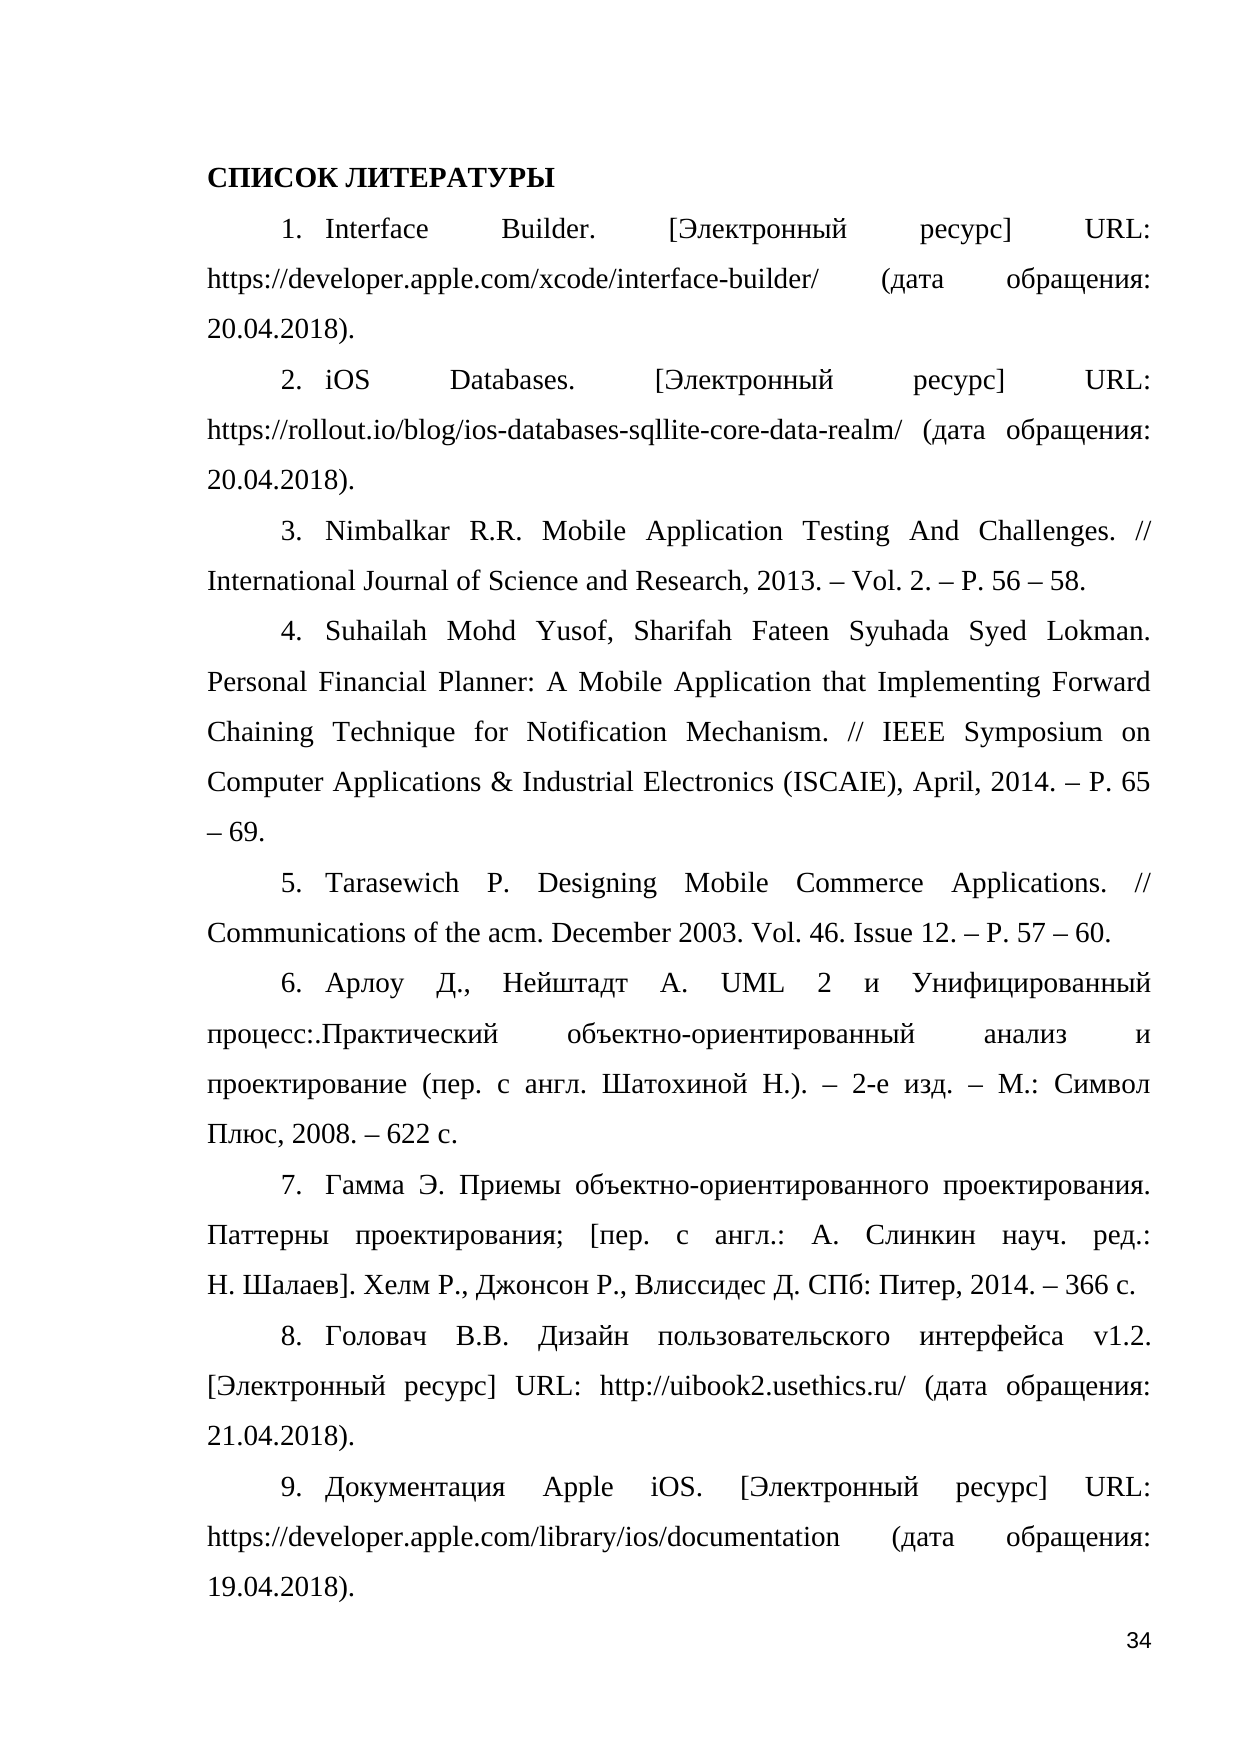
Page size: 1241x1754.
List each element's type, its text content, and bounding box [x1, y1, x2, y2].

subtitle СПИСОК ЛИТЕРАТУРЫ [207, 160, 1152, 193]
list Nimbalkar R.R. Mobile Application Testing And Challеnges. // International Journal of Science and Research, 2013. – Vol. 2. – P. 56 – 58. [207, 513, 1152, 597]
list Tarasewich P. Designing Mobile Commerce Applications. // Communications of the acm. December 2003. Vol. 46. Issue 12. – P. 57 – 60. [207, 865, 1152, 949]
list iOS Databases. [Электронный ресурс] URL: https://rollout.io/blog/ios-databases-sqllite-core-data-realm/ (дата обращения: 20.04.2018). [207, 362, 1152, 496]
list Документация Apple iOS. [Электронный ресурс] URL: https://developer.apple.com/library/ios/documentation (дата обращения: 19.04.2018). [207, 1469, 1152, 1603]
list Гамма Э. Приемы объектно-ориентированного проектирования. Паттерны проектирования; [пер. с англ.: А. Слинкин науч. ред.: Н. Шалаев]. Хелм Р., Джонсон Р., Влиссидес Д. СПб: Питер, 2014. – 366 с. [207, 1167, 1152, 1301]
list Suhailah Mohd Yusof, Sharifah Fateen Syuhada Syed Lokman. Personal Financial Planner: A Mobile Application that Implementing Forward Chaining Technique for Notification Mechanism. // IEEE Symposium on Computer Applications & Industrial Electronics (ISCAIE), April, 2014. – P. 65 – 69. [207, 613, 1152, 848]
list Арлоу Д., Нейштадт А. UML 2 и Унифицированный процесс:.Практический объектно-ориентированный анализ и проектирование (пер. с англ. Шатохиной Н.). – 2-е изд. – М.: Символ Плюс, 2008. – 622 с. [207, 966, 1152, 1150]
list Interface Builder. [Электронный ресурс] URL: https://developer.apple.com/xcode/interface-builder/ (дата обращения: 20.04.2018). [207, 211, 1152, 345]
list Головач В.В. Дизайн пользовательского интерфейса v1.2. [Электронный ресурс] URL: http://uibook2.usethics.ru/ (дата обращения: 21.04.2018). [207, 1318, 1152, 1452]
